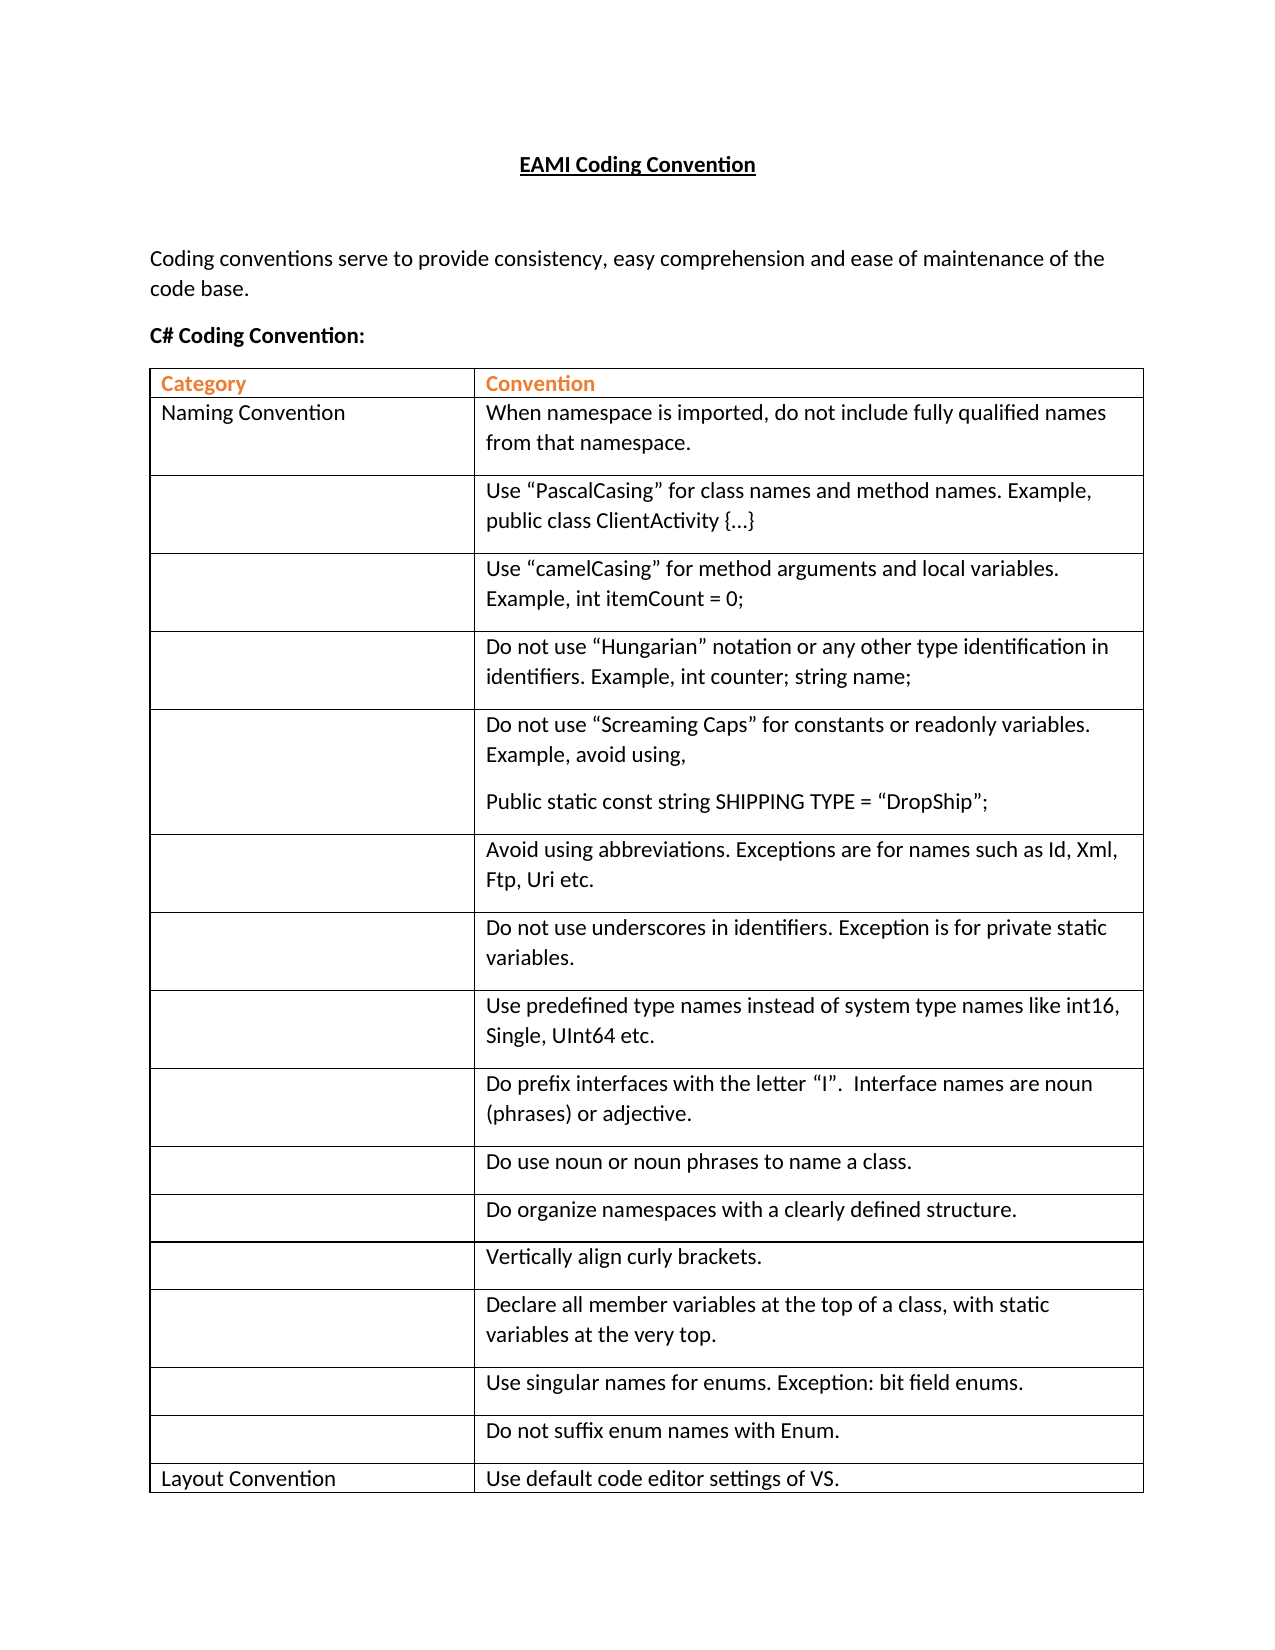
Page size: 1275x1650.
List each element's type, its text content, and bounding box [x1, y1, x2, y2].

table_cell When namespace is imported, do not include fully qualified names from that namespace. [475, 398, 1143, 475]
text Coding conventions serve to provide consistency, easy comprehension and ease of maintenance of the code base. [150, 244, 1125, 302]
table_header Category [151, 369, 474, 397]
table_cell Avoid using abbreviations. Exceptions are for names such as Id, Xml, Ftp, Uri etc. [475, 835, 1143, 912]
table_cell Declare all member variables at the top of a class, with static variables at the very top. [475, 1290, 1143, 1367]
table_cell [151, 710, 474, 834]
table_cell Do not use “Screaming Caps” for constants or readonly variables. Example, avoid using, Public static const string SHIPPING TYPE = “DropShip”; [475, 710, 1143, 834]
table_cell Do not suffix enum names with Enum. [475, 1416, 1143, 1463]
table_cell Do use noun or noun phrases to name a class. [475, 1147, 1143, 1194]
table_cell Do prefix interfaces with the letter “I”. Interface names are noun (phrases) or adjective. [475, 1069, 1143, 1146]
table_cell [151, 1290, 474, 1367]
text EAMI Coding Convention [150, 150, 1125, 178]
table_cell [151, 554, 474, 631]
table_cell [151, 1416, 474, 1463]
table_cell [151, 1069, 474, 1146]
table_cell [151, 1195, 474, 1241]
table_cell [151, 913, 474, 990]
table_cell [151, 632, 474, 709]
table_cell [475, 1464, 1143, 1492]
table_cell Use “PascalCasing” for class names and method names. Example, public class ClientActivity {…} [475, 476, 1143, 553]
table_cell Layout Convention [151, 1464, 474, 1492]
table_cell [151, 835, 474, 912]
table_cell Do not use “Hungarian” notation or any other type identification in identifiers. Example, int counter; string name; [475, 632, 1143, 709]
table_cell Use singular names for enums. Exception: bit field enums. [475, 1368, 1143, 1415]
table_cell [151, 476, 474, 553]
table_cell Use “camelCasing” for method arguments and local variables. Example, int itemCount = 0; [475, 554, 1143, 631]
table_cell Use predefined type names instead of system type names like int16, Single, UInt64 etc. [475, 991, 1143, 1068]
table_cell Naming Convention [151, 398, 474, 475]
table_header Convention [475, 369, 1143, 397]
table_cell Do organize namespaces with a clearly defined structure. [475, 1195, 1143, 1241]
table_cell Vertically align curly brackets. [475, 1243, 1143, 1289]
table_cell [151, 1368, 474, 1415]
table_cell [151, 1147, 474, 1194]
table_cell [151, 1243, 474, 1289]
table_cell Do not use underscores in identifiers. Exception is for private static variables. [475, 913, 1143, 990]
table_cell [151, 991, 474, 1068]
text C# Coding Convention: [150, 321, 1125, 349]
